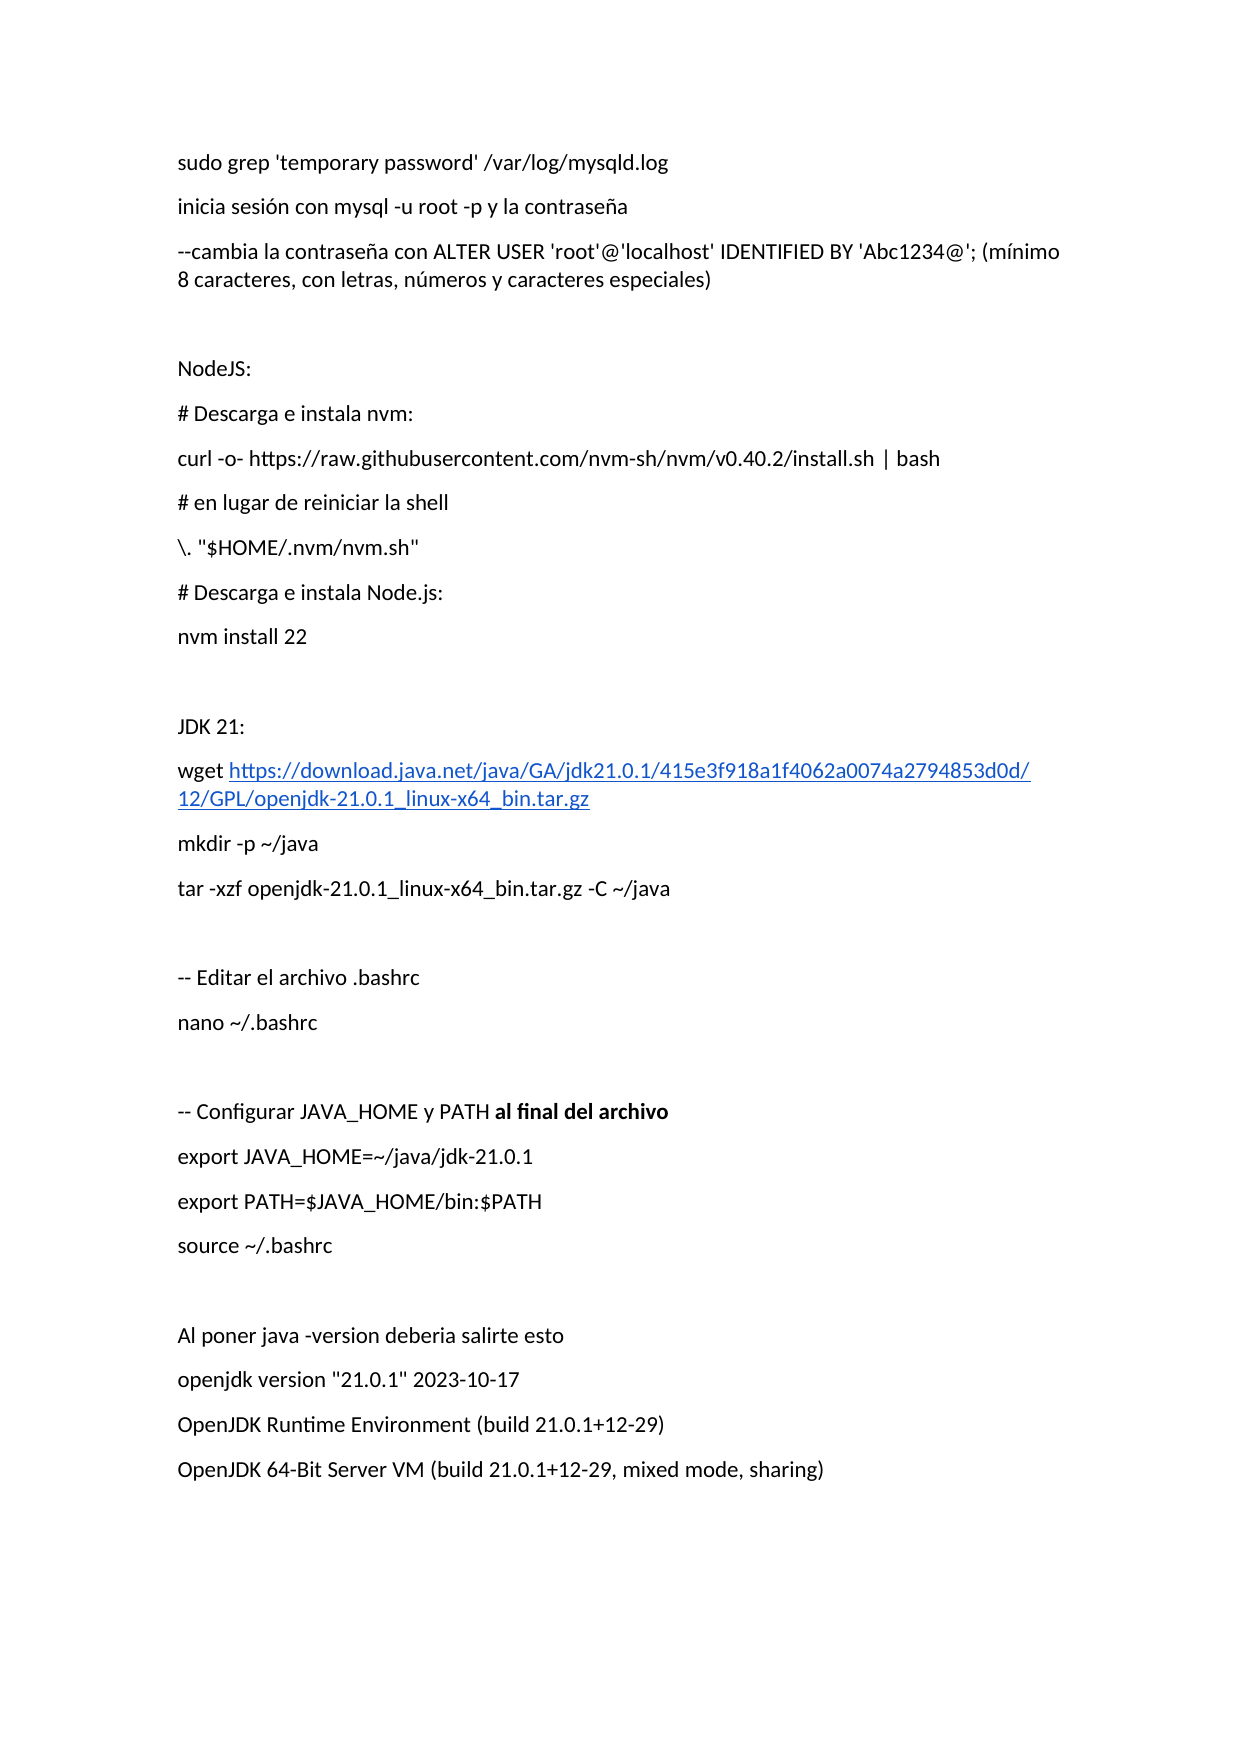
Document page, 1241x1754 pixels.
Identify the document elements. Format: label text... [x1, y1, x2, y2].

text -- Editar el archivo .bashrc [177, 963, 1063, 991]
text export PATH=$JAVA_HOME/bin:$PATH [177, 1187, 1063, 1215]
text source ~/.bashrc [177, 1231, 1063, 1259]
text Al poner java -version deberia salirte esto [177, 1321, 1063, 1349]
text OpenJDK 64-Bit Server VM (build 21.0.1+12-29, mixed mode, sharing) [177, 1455, 1063, 1483]
text export JAVA_HOME=~/java/jdk-21.0.1 [177, 1142, 1063, 1170]
text --cambia la contraseña con ALTER USER 'root'@'localhost' IDENTIFIED BY 'Abc1234@'; (mínimo 8 caracteres, con letras, números y caracteres especiales) [177, 237, 1063, 293]
text # en lugar de reiniciar la shell [177, 488, 1063, 516]
text OpenJDK Runtime Environment (build 21.0.1+12-29) [177, 1410, 1063, 1438]
text \. "$HOME/.nvm/nvm.sh" [177, 533, 1063, 561]
text inicia sesión con mysql -u root -p y la contraseña [177, 192, 1063, 220]
text JDK 21: [177, 712, 1063, 740]
text -- Configurar JAVA_HOME y PATH al final del archivo [177, 1097, 1063, 1125]
text wget https://download.java.net/java/GA/jdk21.0.1/415e3f918a1f4062a0074a2794853d0d/12/GPL/openjdk-21.0.1_linux-x64_bin.tar.gz [177, 757, 1063, 813]
text NodeJS: [177, 354, 1063, 382]
text openjdk version "21.0.1" 2023-10-17 [177, 1366, 1063, 1393]
text mkdir -p ~/java [177, 829, 1063, 857]
text nvm install 22 [177, 622, 1063, 651]
text tar -xzf openjdk-21.0.1_linux-x64_bin.tar.gz -C ~/java [177, 874, 1063, 902]
text curl -o- https://raw.githubusercontent.com/nvm-sh/nvm/v0.40.2/install.sh | bash [177, 444, 1063, 472]
text sudo grep 'temporary password' /var/log/mysqld.log [177, 148, 1063, 176]
text # Descarga e instala nvm: [177, 399, 1063, 427]
text nano ~/.bashrc [177, 1008, 1063, 1036]
text # Descarga e instala Node.js: [177, 578, 1063, 606]
